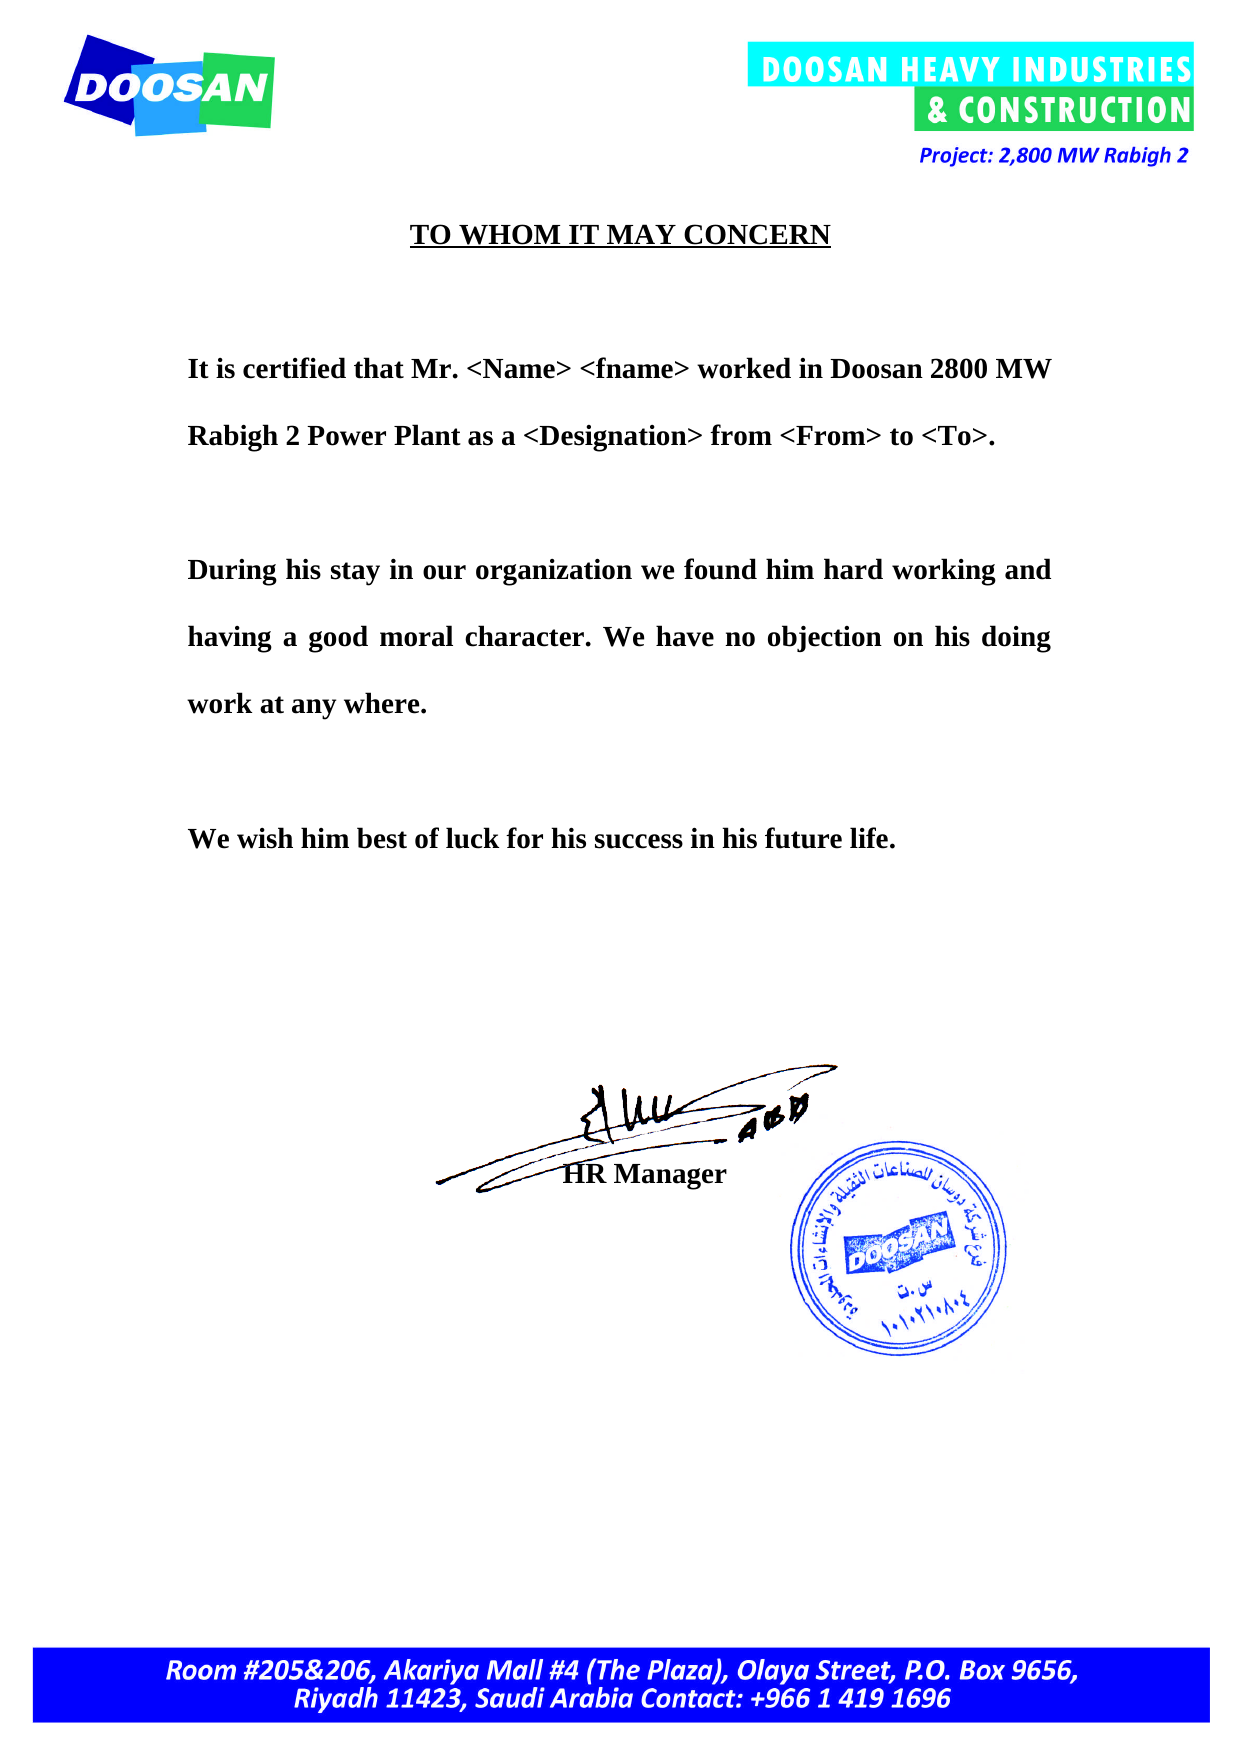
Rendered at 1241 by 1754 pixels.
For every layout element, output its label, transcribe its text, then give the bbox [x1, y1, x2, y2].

text During his stay in our organization we found him hard working and having a good moral character. We have no objection on his doing work at any where. [187, 552, 1053, 720]
text It is certified that Mr. <Name> <fname> worked in Doosan 2800 MW Rabigh 2 Power Plant as a <Designation> from <From> to <To>. [187, 351, 1053, 452]
picture [32, 0, 1210, 1723]
text HR Manager [863, 1156, 1053, 1190]
text TO WHOM IT MAY CONCERN [187, 217, 1053, 251]
text We wish him best of luck for his success in his future life. [187, 821, 1053, 854]
